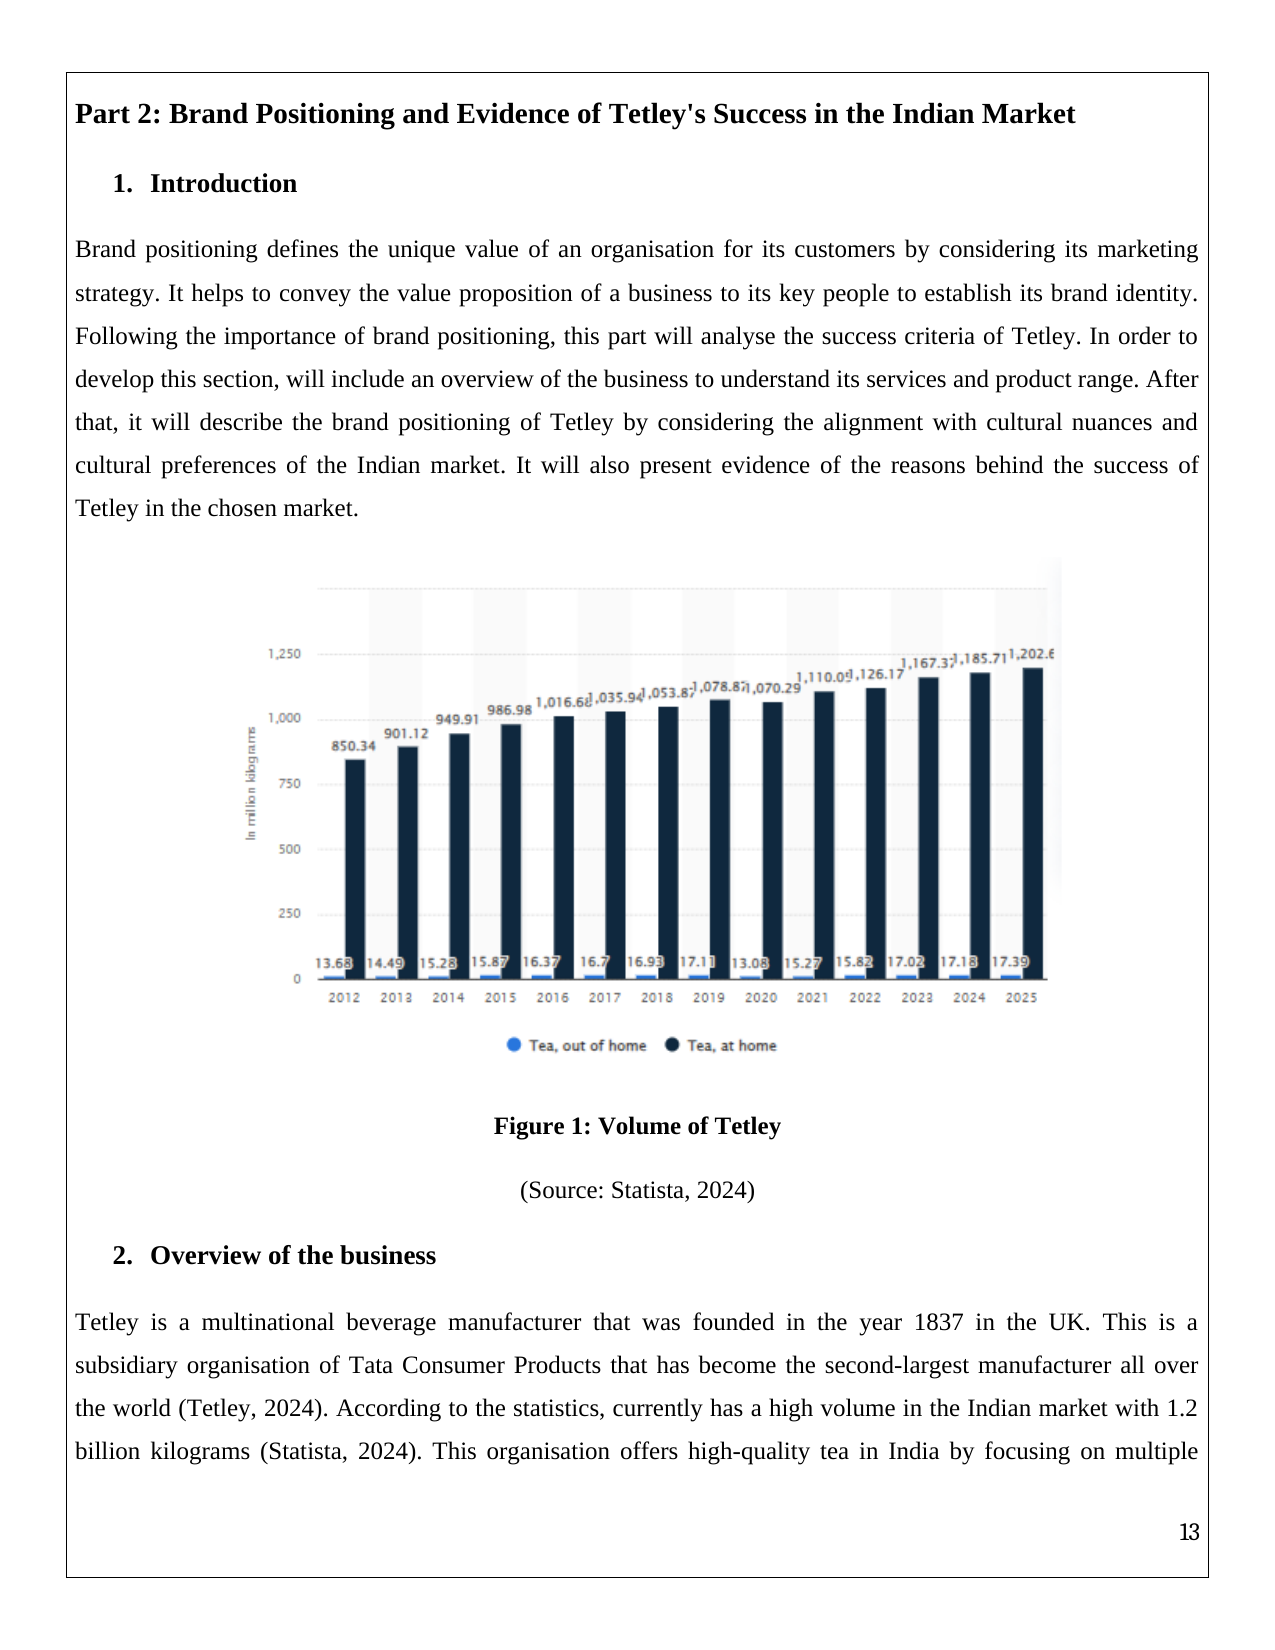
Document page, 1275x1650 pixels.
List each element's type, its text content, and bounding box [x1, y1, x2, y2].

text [75, 1307, 1200, 1465]
picture [213, 557, 1062, 1076]
subtitle Introduction [112, 167, 1200, 198]
subtitle Part 2: Brand Positioning and Evidence of Tetley's Success in the Indian Market [75, 96, 1200, 129]
text Figure 1: Volume of Tetley [75, 1111, 1200, 1140]
text Brand positioning defines the unique value of an organisation for its customers by considering its marketing strategy. It helps to convey the value proposition of a business to its key people to establish its brand identity. Following the importance of brand positioning, this part will analyse the success criteria of Tetley. In order to develop this section, will include an overview of the business to understand its services and product range. After that, it will describe the brand positioning of Tetley by considering the alignment with cultural nuances and cultural preferences of the Indian market. It will also present evidence of the reasons behind the success of Tetley in the chosen market. [75, 234, 1200, 522]
subtitle Overview of the business [112, 1239, 1200, 1270]
text (Source: Statista, 2024) [75, 1175, 1200, 1204]
